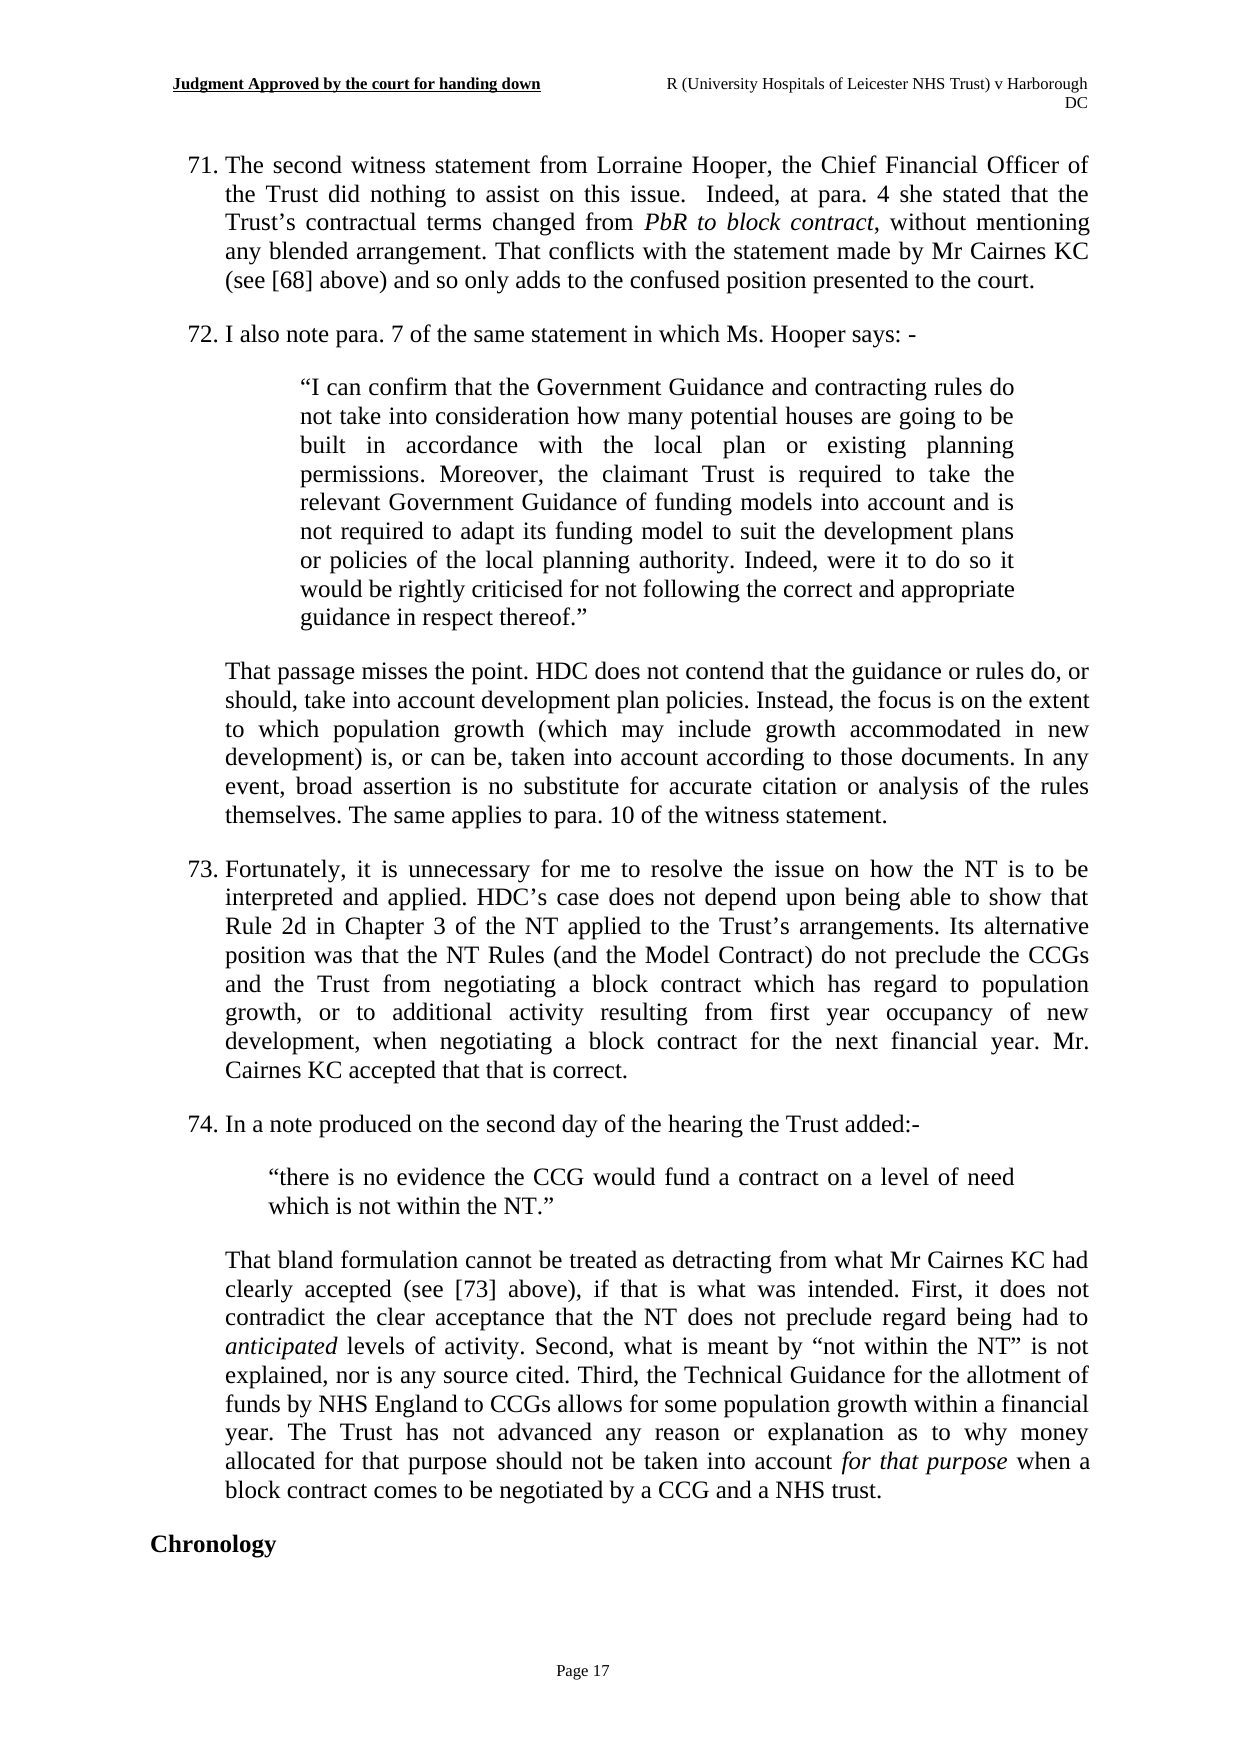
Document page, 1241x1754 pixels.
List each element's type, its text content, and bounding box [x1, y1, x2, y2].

list Chronology [150, 1529, 1090, 1557]
list The second witness statement from Lorraine Hooper, the Chief Financial Officer of the Trust did nothing to assist on this issue. Indeed, at para. 4 she stated that the Trust’s contractual terms changed from PbR to block contract, without mentioning any blended arrangement. That conflicts with the statement made by Mr Cairnes KC (see [68] above) and so only adds to the confused position presented to the court. [187, 150, 1090, 294]
text “there is no evidence the CCG would fund a contract on a level of need which is not within the NT.” [268, 1162, 1015, 1220]
list In a note produced on the second day of the hearing the Trust added:- [187, 1109, 1090, 1137]
list That passage misses the point. HDC does not contend that the guidance or rules do, or should, take into account development plan policies. Instead, the focus is on the extent to which population growth (which may include growth accommodated in new development) is, or can be, taken into account according to those documents. In any event, broad assertion is no substitute for accurate citation or analysis of the rules themselves. The same applies to para. 10 of the witness statement. [225, 656, 1090, 829]
text “I can confirm that the Government Guidance and contracting rules do not take into consideration how many potential houses are going to be built in accordance with the local plan or existing planning permissions. Moreover, the claimant Trust is required to take the relevant Government Guidance of funding models into account and is not required to adapt its funding model to suit the development plans or policies of the local planning authority. Indeed, were it to do so it would be rightly criticised for not following the correct and appropriate guidance in respect thereof.” [300, 372, 1015, 631]
list Fortunately, it is unnecessary for me to resolve the issue on how the NT is to be interpreted and applied. HDC’s case does not depend upon being able to show that Rule 2d in Chapter 3 of the NT applied to the Trust’s arrangements. Its alternative position was that the NT Rules (and the Model Contract) do not preclude the CCGs and the Trust from negotiating a block contract which has regard to population growth, or to additional activity resulting from first year occupancy of new development, when negotiating a block contract for the next financial year. Mr. Cairnes KC accepted that that is correct. [187, 854, 1090, 1084]
list I also note para. 7 of the same statement in which Ms. Hooper says: - [187, 319, 1090, 347]
list That bland formulation cannot be treated as detracting from what Mr Cairnes KC had clearly accepted (see [73] above), if that is what was intended. First, it does not contradict the clear acceptance that the NT does not preclude regard being had to anticipated levels of activity. Second, what is meant by “not within the NT” is not explained, nor is any source cited. Third, the Technical Guidance for the allotment of funds by NHS England to CCGs allows for some population growth within a financial year. The Trust has not advanced any reason or explanation as to why money allocated for that purpose should not be taken into account for that purpose when a block contract comes to be negotiated by a CCG and a NHS trust. [225, 1245, 1090, 1504]
